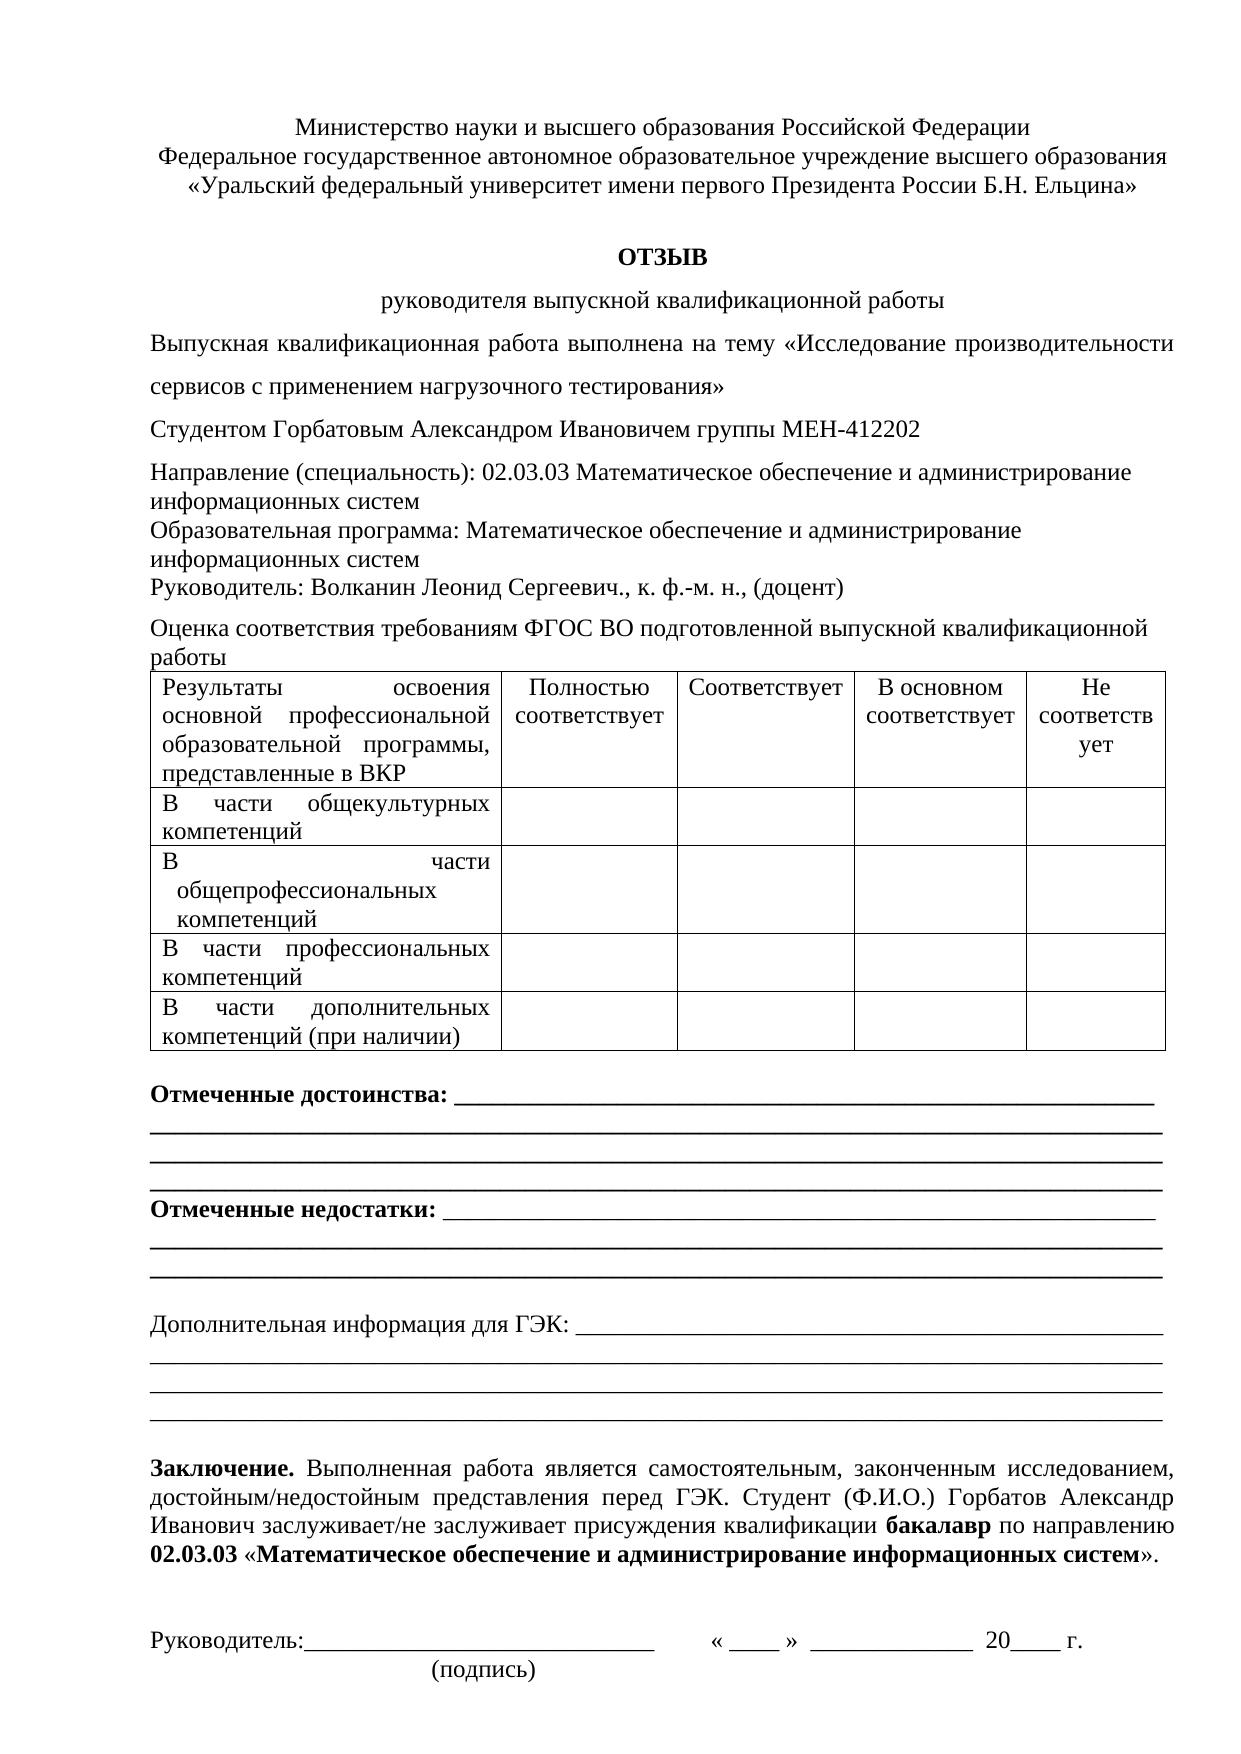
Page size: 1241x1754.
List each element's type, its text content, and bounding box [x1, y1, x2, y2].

text Образовательная программа: Математическое обеспечение и администрирование информационных систем [150, 515, 1175, 572]
table_header Соответствует [678, 672, 854, 787]
table_cell [1027, 788, 1165, 845]
text Федеральное государственное автономное образовательное учреждение высшего образования [150, 141, 1175, 170]
table_cell В части общекультурных компетенций [151, 788, 501, 845]
table_cell [502, 846, 677, 932]
text (подпись) [150, 1654, 1175, 1683]
text Дополнительная информация для ГЭК: _______________________________________________ [150, 1309, 1175, 1338]
table_cell [1027, 992, 1165, 1049]
table_cell [855, 846, 1026, 932]
text Студентом Горбатовым Александром Ивановичем группы МЕН-412202 [150, 414, 1175, 443]
text _________________________________________________________________________________ [150, 1166, 1175, 1194]
table_cell [678, 846, 854, 932]
table_cell [502, 934, 677, 991]
table_cell [855, 992, 1026, 1049]
table_cell [502, 788, 677, 845]
table_cell [678, 788, 854, 845]
text Руководитель:____________________________ « ____ » _____________ 20____ г. [150, 1626, 1175, 1654]
text Направление (специальность): 02.03.03 Математическое обеспечение и администрирование информационных систем [150, 457, 1175, 515]
text руководителя выпускной квалификационной работы [150, 285, 1175, 314]
table_cell [678, 992, 854, 1049]
text ОТЗЫВ [150, 242, 1175, 271]
text _________________________________________________________________________________ [150, 1108, 1175, 1137]
text Руководитель: Волканин Леонид Сергеевич., к. ф.-м. н., (доцент) [150, 572, 1175, 601]
text «Уральский федеральный университет имени первого Президента России Б.Н. Ельцина» [150, 170, 1175, 199]
text _________________________________________________________________________________ [150, 1396, 1175, 1424]
table_cell [1027, 846, 1165, 932]
table_cell В части дополнительных компетенций (при наличии) [151, 992, 501, 1049]
table_cell [502, 992, 677, 1049]
text Отмеченные недостатки: _________________________________________________________ [150, 1194, 1175, 1223]
table_cell [1027, 934, 1165, 991]
table_header Полностью соответствует [502, 672, 677, 787]
table_cell В части общепрофессиональных компетенций [151, 846, 501, 932]
table_header Результаты освоения основной профессиональной образовательной программы, представленные в ВКР [151, 672, 501, 787]
table_header Не соответствует [1027, 672, 1165, 787]
text Заключение. Выполненная работа является самостоятельным, законченным исследованием, достойным/недостойным представления перед ГЭК. Студент (Ф.И.О.) Горбатов Александр Иванович заслуживает/не заслуживает присуждения квалификации бакалавр по направлению 02.03.03 «Математическое обеспечение и администрирование информационных систем». [150, 1453, 1175, 1568]
text _________________________________________________________________________________ [150, 1367, 1175, 1396]
text _________________________________________________________________________________ [150, 1338, 1175, 1367]
text Министерство науки и высшего образования Российской Федерации [150, 112, 1175, 141]
table_cell [678, 934, 854, 991]
table_header В основном соответствует [855, 672, 1026, 787]
text _________________________________________________________________________________ [150, 1137, 1175, 1166]
table_cell В части профессиональных компетенций [151, 934, 501, 991]
text Отмеченные достоинства: ________________________________________________________ [150, 1079, 1175, 1108]
text Выпускная квалификационная работа выполнена на тему «Исследование производительности сервисов с применением нагрузочного тестирования» [150, 328, 1175, 400]
text Оценка соответствия требованиям ФГОС ВО подготовленной выпускной квалификационной работы [150, 613, 1175, 671]
table_cell [855, 934, 1026, 991]
text _________________________________________________________________________________ [150, 1252, 1175, 1281]
table_cell [855, 788, 1026, 845]
text _________________________________________________________________________________ [150, 1223, 1175, 1252]
